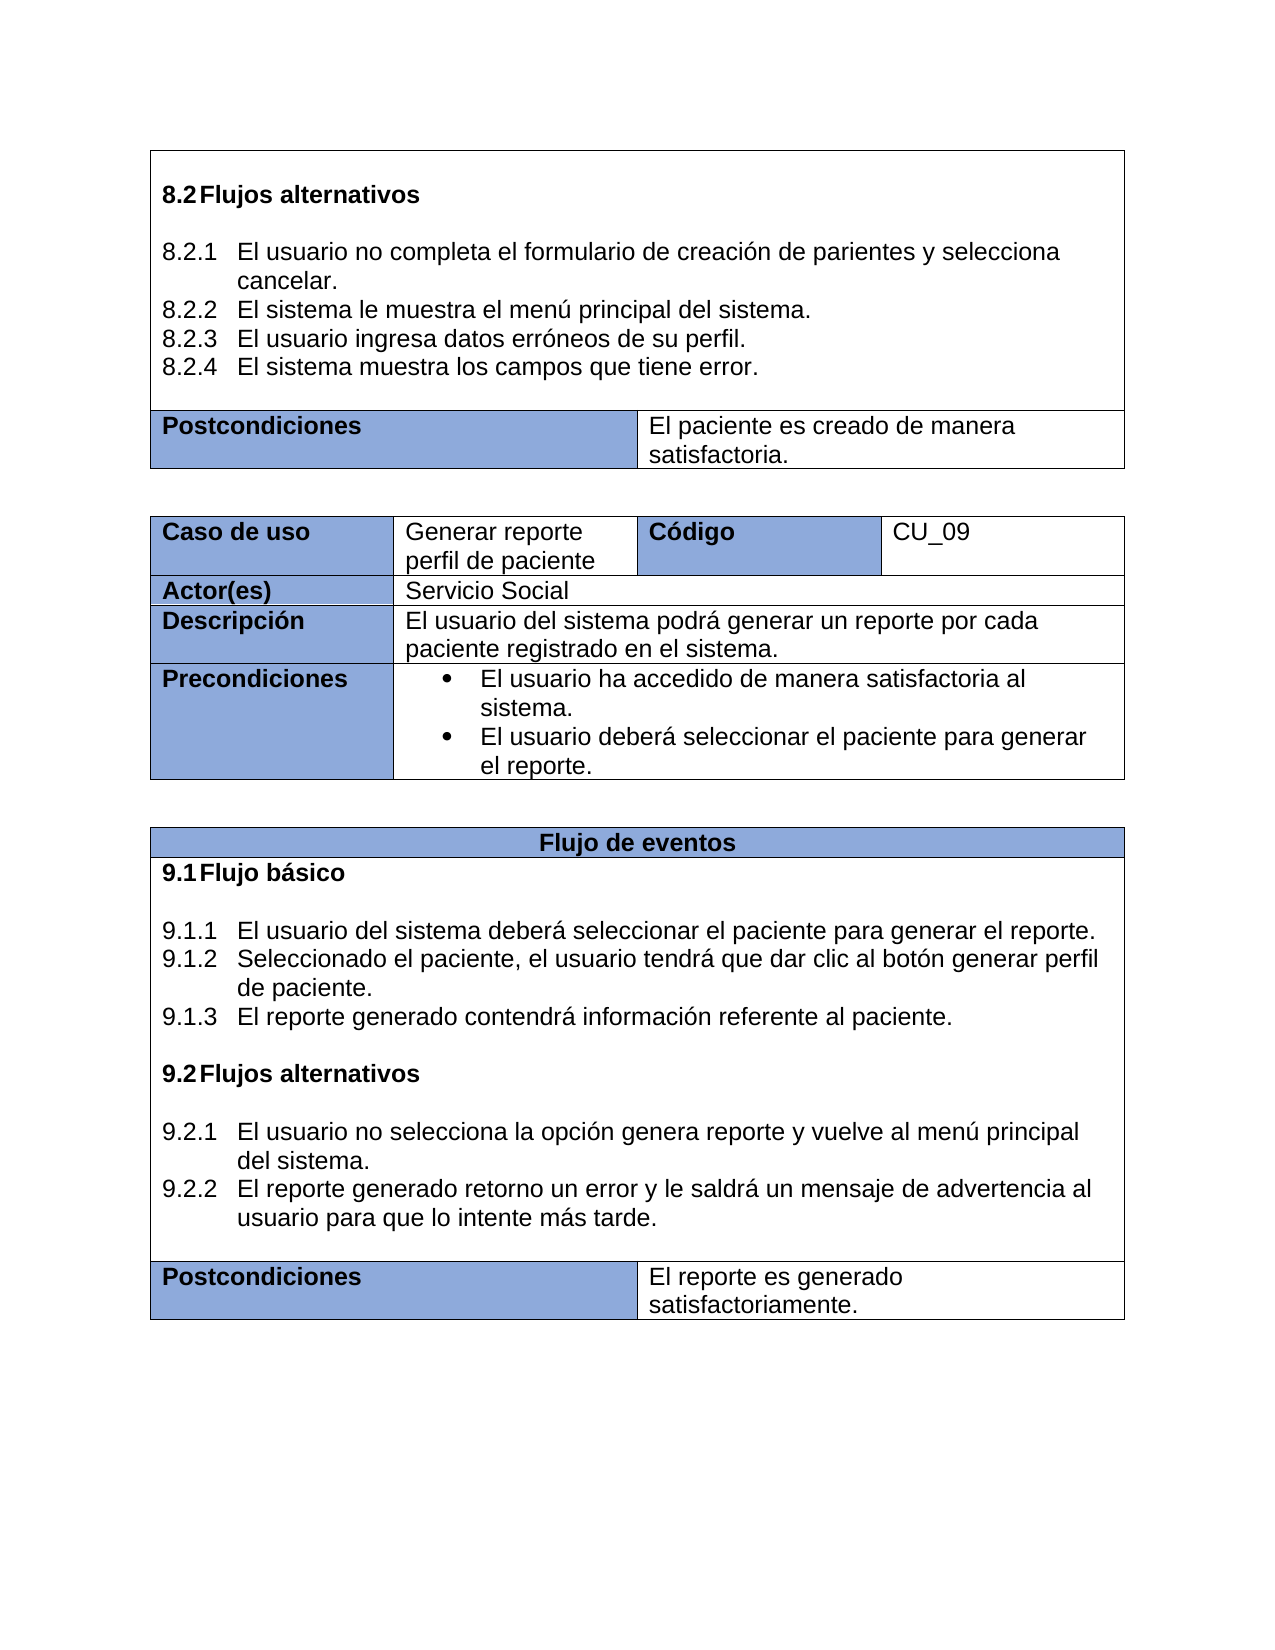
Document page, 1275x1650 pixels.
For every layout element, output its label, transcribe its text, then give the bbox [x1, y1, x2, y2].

table_header Código [638, 517, 881, 575]
table_cell Descripción [151, 606, 393, 663]
table_cell El paciente es creado de manera satisfactoria. [638, 411, 1124, 468]
table_cell El reporte es generado satisfactoriamente. [638, 1262, 1124, 1319]
table_cell Postcondiciones [151, 1262, 637, 1319]
table_header CU_09 [882, 517, 1124, 575]
table_cell Precondiciones [151, 664, 393, 779]
table_cell El usuario ha accedido de manera satisfactoria al sistema. El usuario deberá seleccionar el paciente para generar el reporte. [394, 664, 1124, 779]
table_cell Servicio Social [394, 576, 1124, 604]
table_cell Postcondiciones [151, 411, 637, 468]
table_header Flujo de eventos [151, 828, 1124, 857]
table_cell El usuario del sistema podrá generar un reporte por cada paciente registrado en el sistema. [394, 606, 1124, 663]
table_cell Actor(es) [151, 576, 393, 604]
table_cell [151, 151, 1124, 410]
table_header Caso de uso [151, 517, 393, 575]
table_header Generar reporte perfil de paciente [394, 517, 637, 575]
table_cell Flujo básico El usuario del sistema deberá seleccionar el paciente para generar el reporte. Seleccionado el paciente, el usuario tendrá que dar clic al botón generar perfil de paciente. El reporte generado contendrá información referente al paciente. Flujos alternativos El usuario no selecciona la opción genera reporte y vuelve al menú principal del sistema. El reporte generado retorno un error y le saldrá un mensaje de advertencia al usuario para que lo intente más tarde. [151, 858, 1124, 1261]
